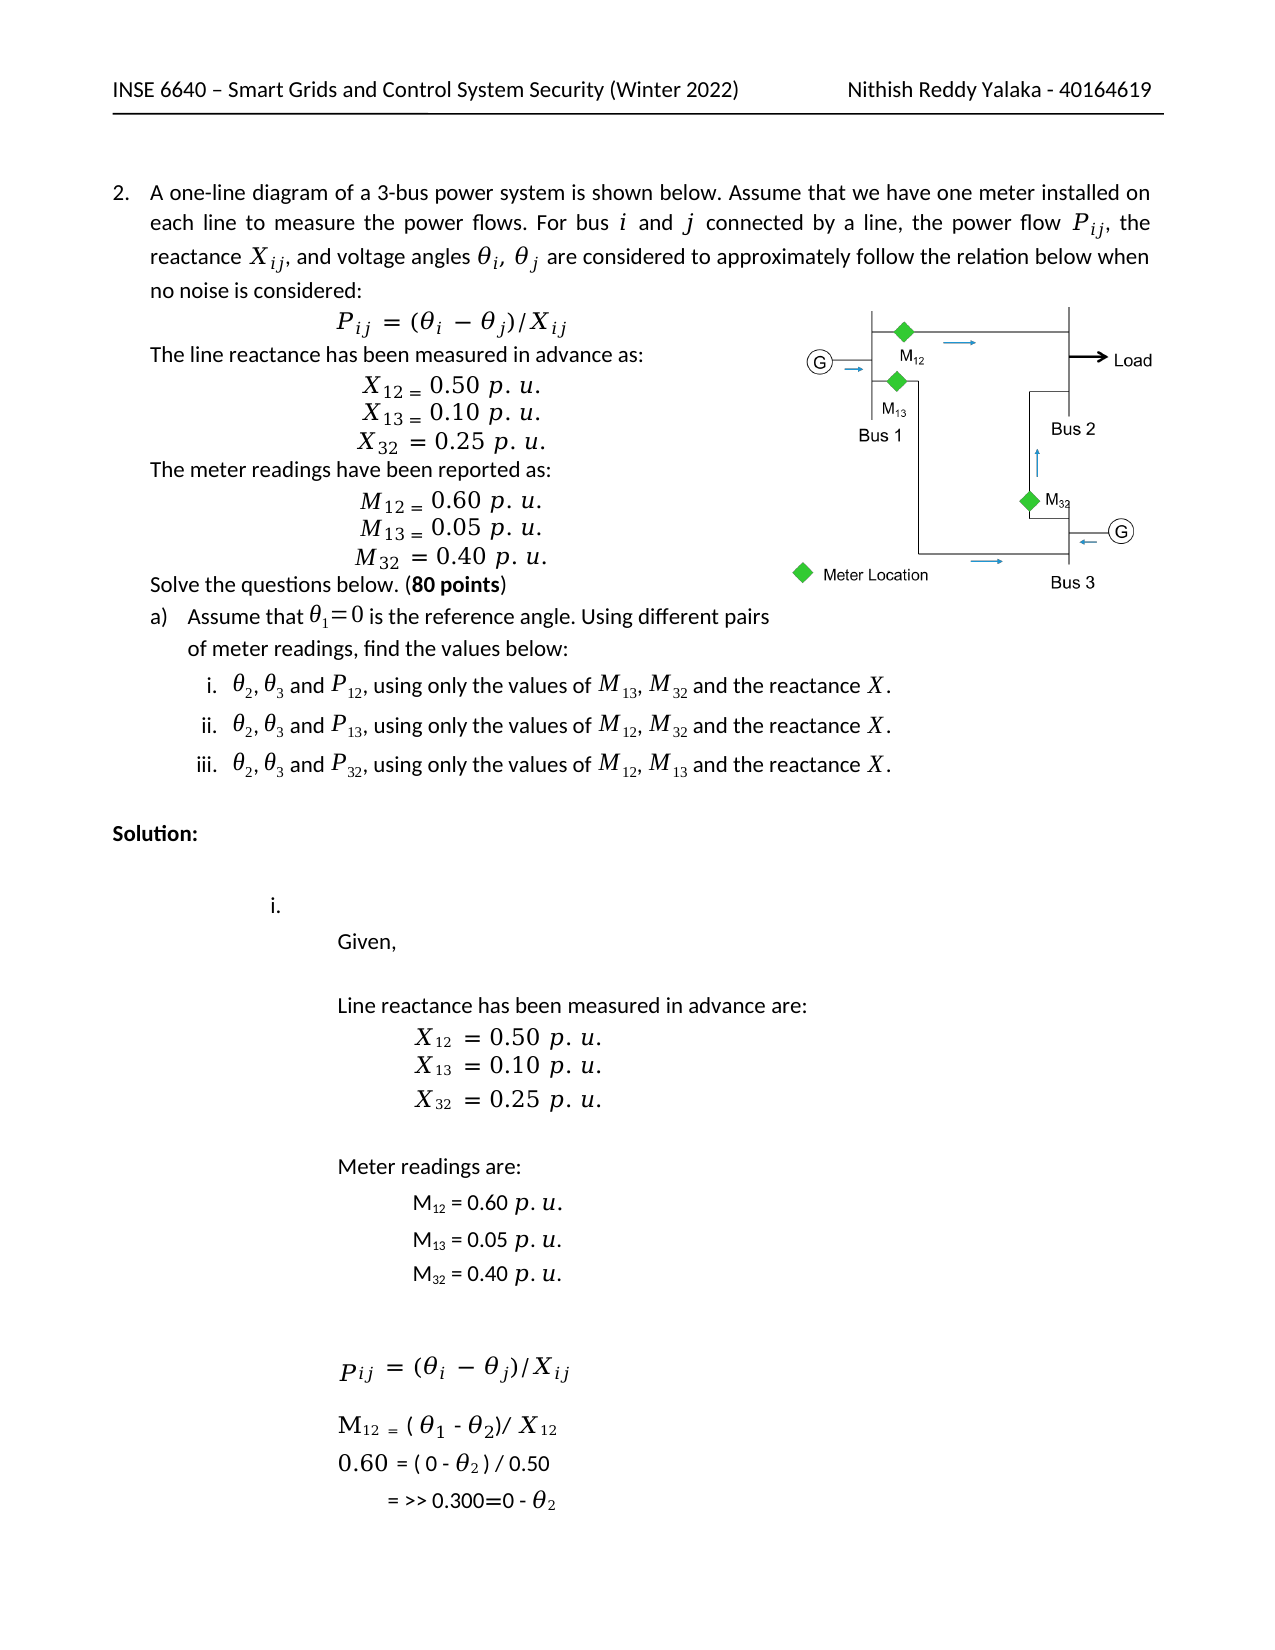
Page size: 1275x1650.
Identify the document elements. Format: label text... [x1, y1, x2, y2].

text 𝑋12 = 0.50 𝑝. 𝑢. [112, 370, 788, 399]
list , and , using only the values of , and the reactance . [217, 749, 1151, 780]
text M32 = 0.40 𝑝. 𝑢. [387, 1259, 1151, 1287]
list A one-line diagram of a 3-bus power system is shown below. Assume that we have one meter installed on each line to measure the power flows. For bus 𝑖 and 𝑗 connected by a line, the power flow 𝑃𝑖𝑗, the reactance 𝑋𝑖𝑗, and voltage angles 𝜃𝑖, 𝜃𝑗 are considered to approximately follow the relation below when no noise is considered: [112, 178, 1150, 304]
subtitle Solution: [112, 819, 1162, 847]
text 𝑃𝑖𝑗 = (𝜃𝑖 − 𝜃𝑗)/𝑋𝑖𝑗 [112, 307, 788, 338]
text 𝑋32 = 0.25 𝑝. 𝑢. [412, 1084, 1162, 1112]
text 𝑋32 = 0.25 𝑝. 𝑢. [112, 426, 788, 455]
text 𝑋13 = 0.10 𝑝. 𝑢. [112, 399, 788, 426]
text = >> 0.300=0 - 𝜃2 [346, 1485, 1162, 1514]
text 12 = 0.60 𝑝. 𝑢. [112, 485, 788, 514]
text The line reactance has been measured in advance as: [150, 340, 788, 368]
text 𝑃𝑖𝑗 = (𝜃𝑖 − 𝜃𝑗)/𝑋𝑖𝑗 [262, 1352, 1162, 1386]
text The meter readings have been reported as: [150, 455, 788, 483]
text Given, [312, 927, 1162, 955]
text Line reactance has been measured in advance are: [298, 992, 1162, 1019]
list , and , using only the values of , and the reactance . [217, 709, 1151, 741]
text 𝑋13 = 0.10 𝑝. 𝑢. [412, 1051, 1162, 1078]
text M12 = ( 𝜃1 - 𝜃2)/ 𝑋12 [308, 1410, 1162, 1441]
text Solve the questions below. (80 points) [150, 570, 788, 598]
text 32 = 0.40 𝑝. 𝑢. [112, 541, 788, 570]
text M12 = 0.60 𝑝. 𝑢. [162, 1188, 1151, 1217]
list , and , using only the values of , and the reactance . [217, 670, 1151, 701]
text M13 = 0.05 𝑝. 𝑢. [162, 1225, 1151, 1253]
text 𝑋12 = 0.50 𝑝. 𝑢. [358, 1023, 1162, 1050]
text 13 = 0.05 𝑝. 𝑢. [112, 514, 788, 541]
picture [788, 307, 1163, 603]
text Meter readings are: [262, 1152, 1151, 1180]
list Assume that is the reference angle. Using different pairs of meter readings, find the values below: [150, 600, 1125, 662]
text 0.60 = ( 0 - 𝜃2 ) / 0.50 [284, 1448, 1162, 1477]
